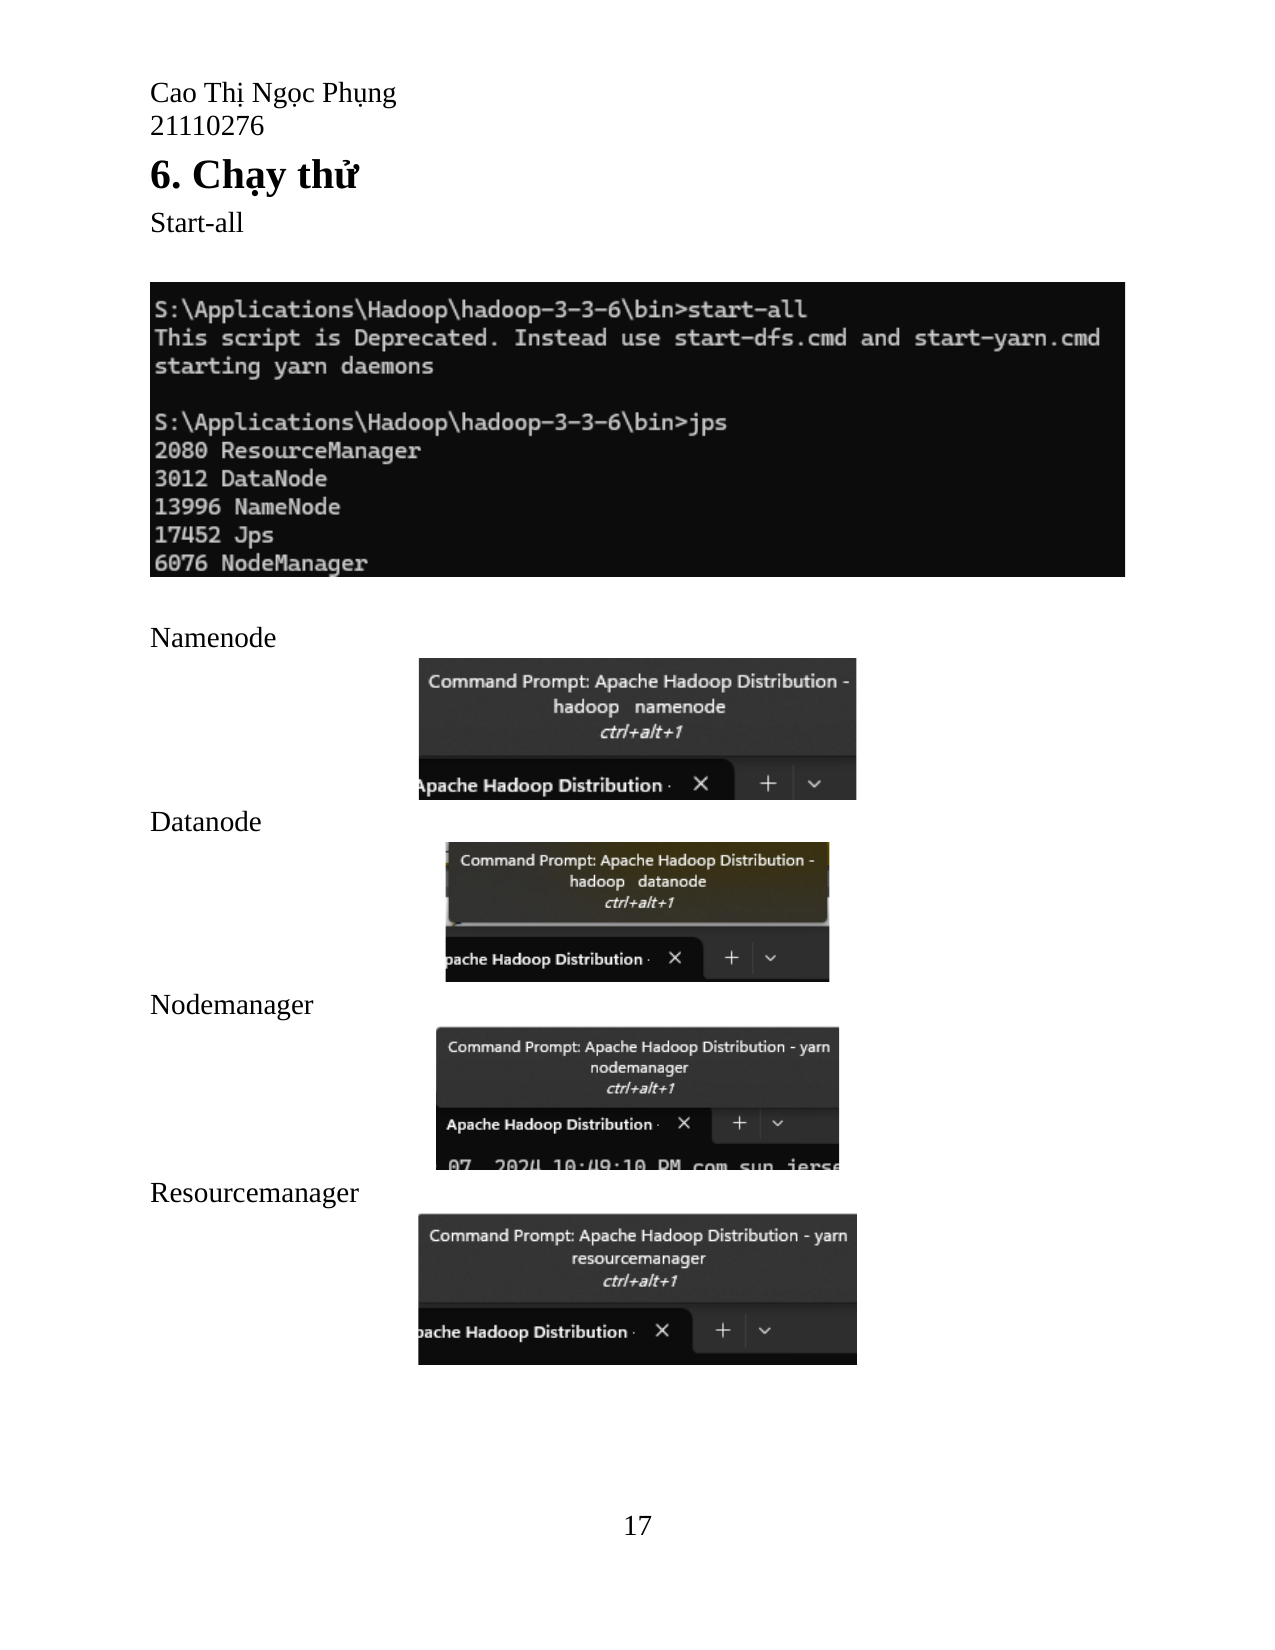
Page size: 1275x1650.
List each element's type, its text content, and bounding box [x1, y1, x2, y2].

text Nodemanager [150, 987, 1125, 1021]
picture [418, 658, 857, 800]
text Datanode [150, 804, 1125, 838]
text Start-all [150, 205, 1125, 239]
text Namenode [150, 620, 1125, 654]
picture [418, 1213, 857, 1365]
picture [436, 1025, 840, 1170]
picture [445, 842, 830, 982]
picture [150, 282, 1125, 577]
subtitle 6. Chạy thử [150, 150, 1125, 198]
text Resourcemanager [150, 1175, 1125, 1208]
